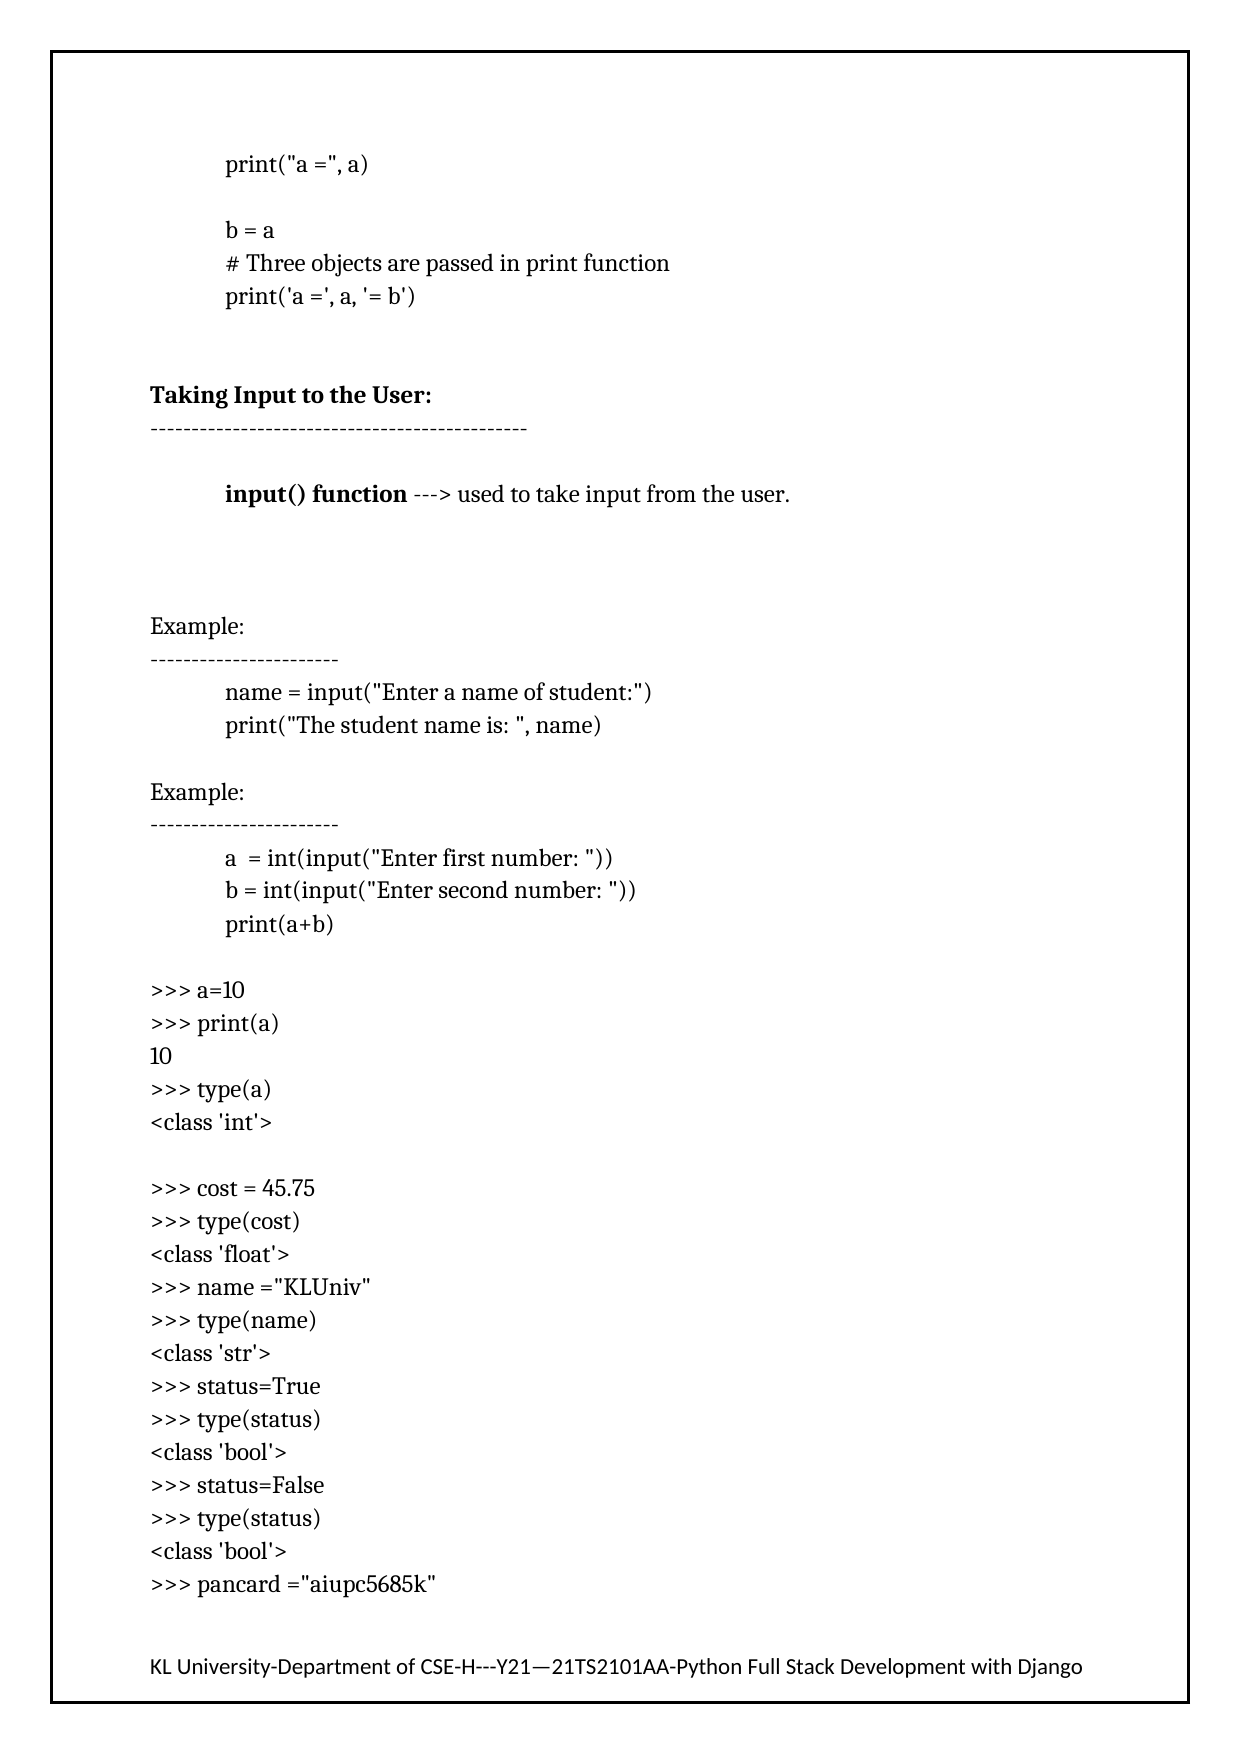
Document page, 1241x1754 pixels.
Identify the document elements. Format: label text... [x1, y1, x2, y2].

text >>> a=10 [150, 976, 1090, 1004]
text >>> print(a) [150, 1008, 1090, 1037]
text >>> status=True [150, 1372, 1090, 1401]
text b = a [150, 216, 1090, 245]
text <class 'str'> [150, 1339, 1090, 1367]
text b = int(input("Enter second number: ")) [150, 876, 1090, 905]
text >>> pancard ="aiupc5685k" [150, 1570, 1090, 1599]
text print("The student name is: ", name) [150, 711, 1090, 740]
text <class 'float'> [150, 1240, 1090, 1268]
text >>> cost = 45.75 [150, 1174, 1090, 1202]
text Example: [150, 777, 1090, 806]
text >>> type(status) [150, 1405, 1090, 1433]
text 10 [150, 1042, 1090, 1070]
text >>> type(status) [150, 1504, 1090, 1533]
text >>> name ="KLUniv" [150, 1273, 1090, 1301]
text # Three objects are passed in print function [150, 249, 1090, 278]
text a = int(input("Enter first number: ")) [150, 843, 1090, 872]
text <class 'bool'> [150, 1537, 1090, 1566]
text print('a =', a, '= b') [150, 282, 1090, 311]
text >>> type(cost) [150, 1207, 1090, 1235]
text ----------------------- [150, 645, 1090, 674]
text ----------------------- [150, 810, 1090, 839]
text Example: [150, 612, 1090, 641]
text >>> type(name) [150, 1306, 1090, 1334]
text ---------------------------------------------- [150, 414, 1090, 443]
text Taking Input to the User: [150, 381, 1090, 410]
text input() function ---> used to take input from the user. [150, 480, 1090, 509]
text name = input("Enter a name of student:") [150, 678, 1090, 707]
text print("a =", a) [150, 150, 1090, 179]
text >>> type(a) [150, 1074, 1090, 1103]
text <class 'bool'> [150, 1438, 1090, 1467]
text print(a+b) [150, 909, 1090, 938]
text >>> status=False [150, 1471, 1090, 1499]
text <class 'int'> [150, 1108, 1090, 1136]
